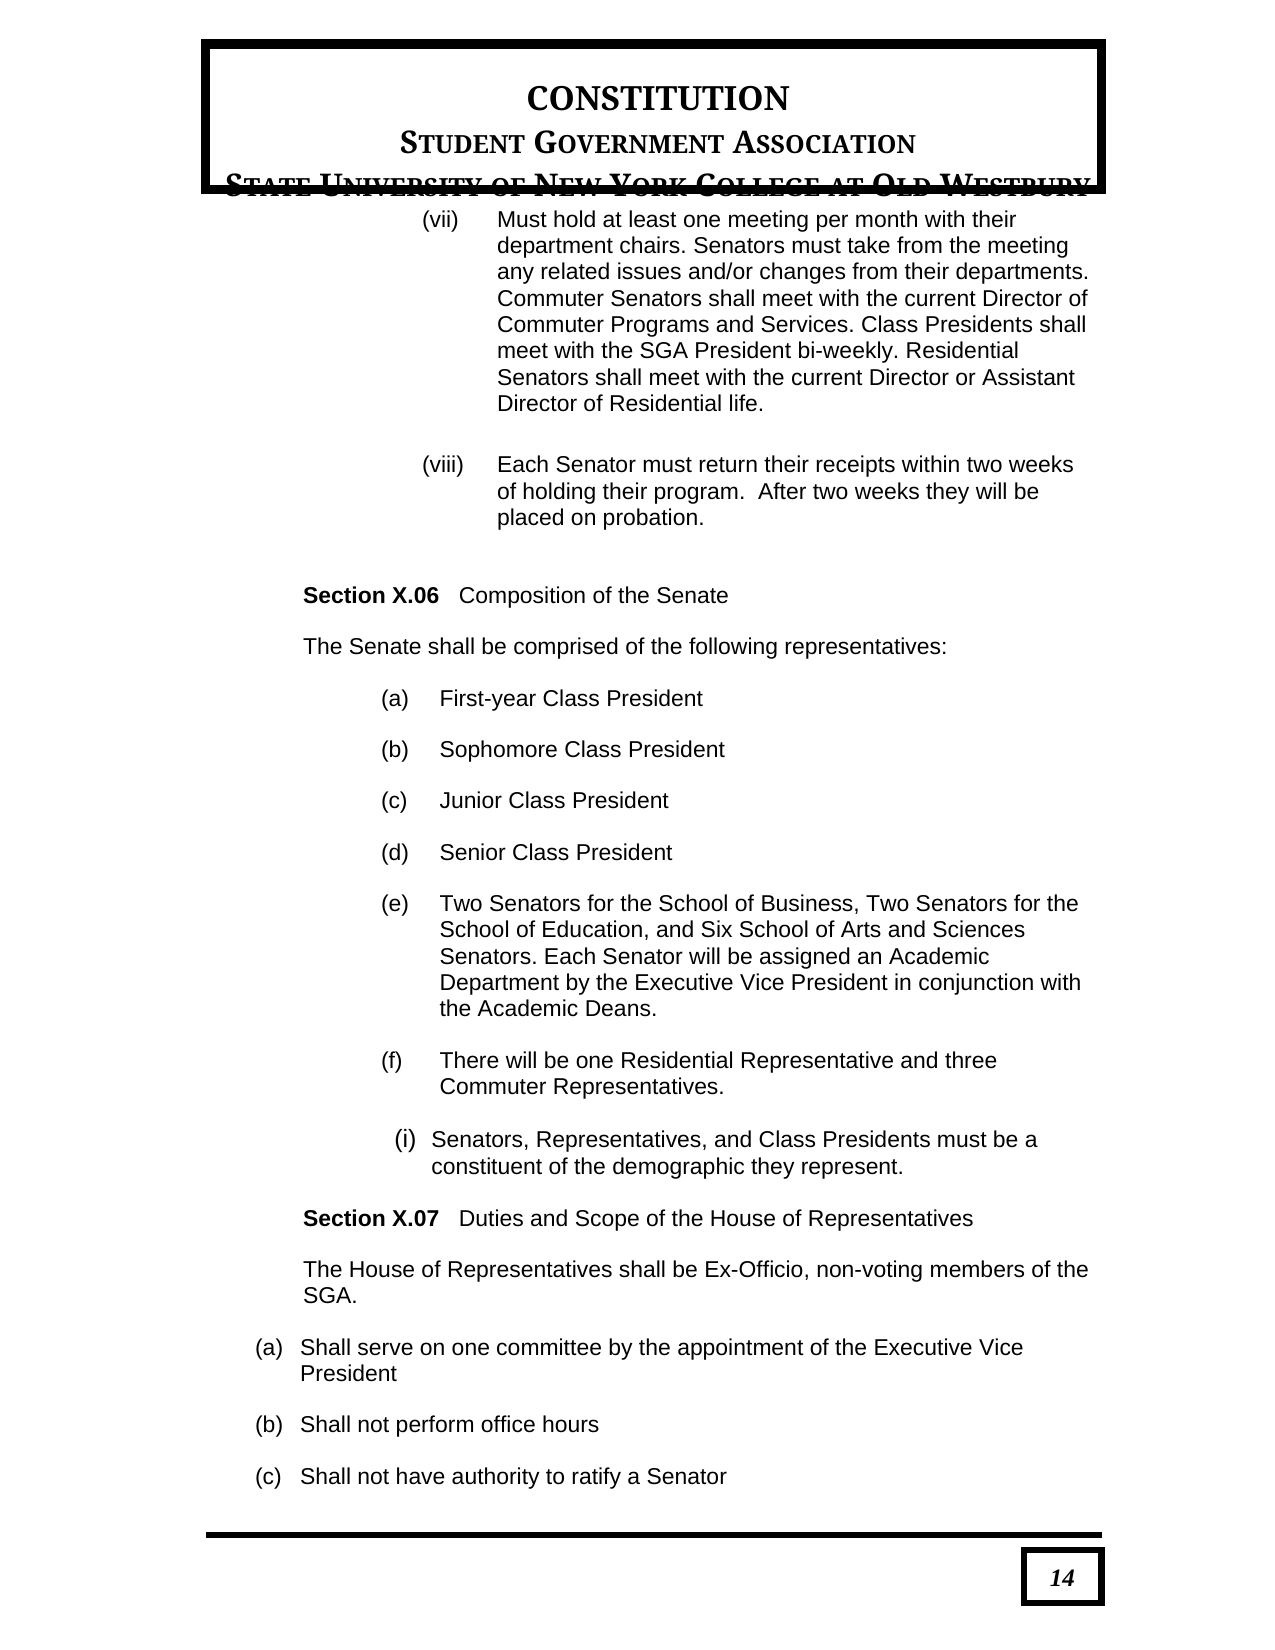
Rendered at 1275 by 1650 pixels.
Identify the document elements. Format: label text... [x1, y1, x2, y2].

subtitle (c) Junior Class President [381, 787, 1091, 814]
subtitle The Senate shall be comprised of the following representatives: [303, 633, 1091, 659]
subtitle (f) There will be one Residential Representative and three Commuter Representatives. [381, 1047, 1091, 1099]
subtitle Senators, Representatives, and Class Presidents must be a constituent of the demographic they represent. [416, 1124, 1091, 1179]
subtitle Shall serve on one committee by the appointment of the Executive Vice President [255, 1334, 1091, 1386]
subtitle (e) Two Senators for the School of Business, Two Senators for the School of Education, and Six School of Arts and Sciences Senators. Each Senator will be assigned an Academic Department by the Executive Vice President in conjunction with the Academic Deans. [381, 890, 1091, 1022]
subtitle Shall not have authority to ratify a Senator [255, 1463, 1091, 1489]
subtitle Composition of the Senate [303, 582, 1091, 608]
subtitle (b) Sophomore Class President [381, 736, 1091, 762]
subtitle (a) First-year Class President [381, 684, 1091, 711]
subtitle (d) Senior Class President [381, 839, 1091, 865]
subtitle The House of Representatives shall be Ex-Officio, non-voting members of the SGA. [303, 1256, 1091, 1309]
list Each Senator must return their receipts within two weeks of holding their program. After two weeks they will be placed on probation. [422, 451, 1091, 531]
subtitle Shall not perform office hours [255, 1411, 1091, 1438]
subtitle Duties and Scope of the House of Representatives [303, 1204, 1091, 1231]
subtitle Must hold at least one meeting per month with their department chairs. Senators must take from the meeting any related issues and/or changes from their departments. Commuter Senators shall meet with the current Director of Commuter Programs and Services. Class Presidents shall meet with the SGA President bi-weekly. Residential Senators shall meet with the current Director or Assistant Director of Residential life. [422, 206, 1091, 416]
